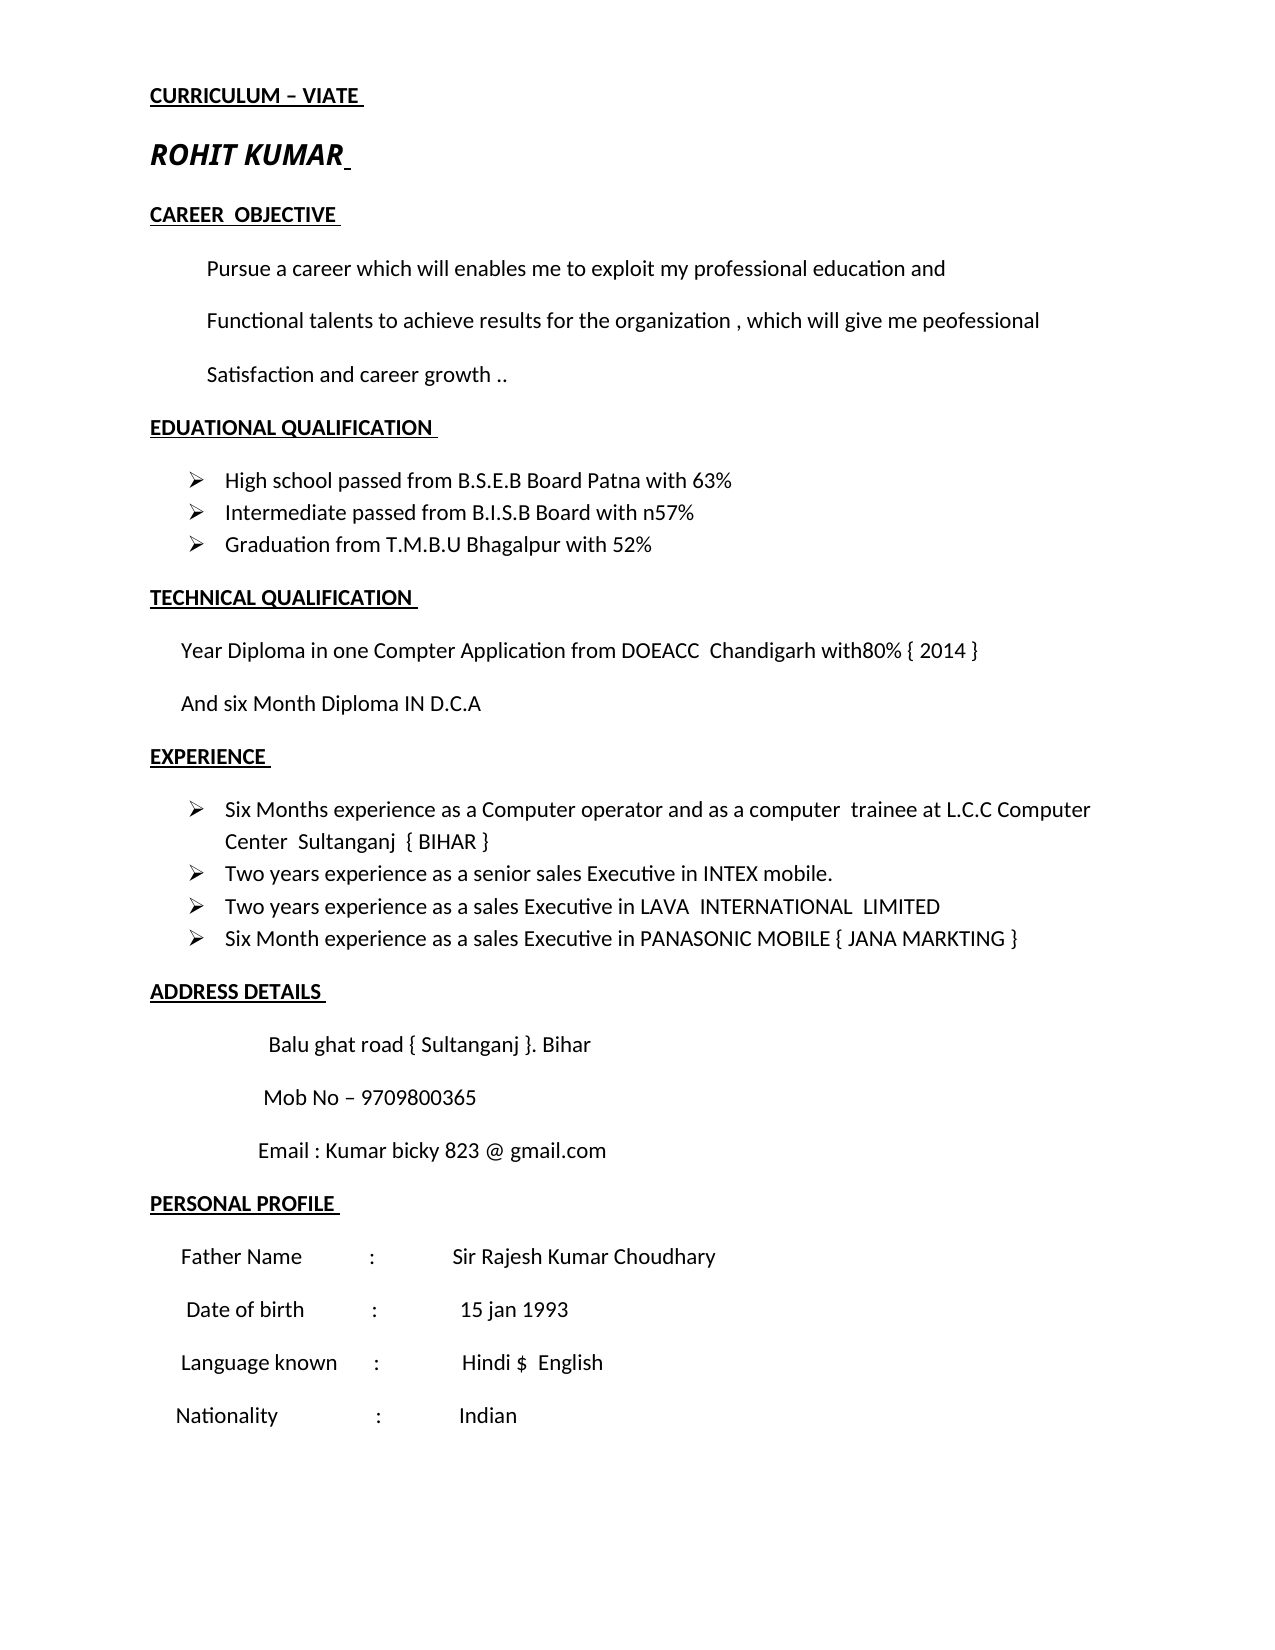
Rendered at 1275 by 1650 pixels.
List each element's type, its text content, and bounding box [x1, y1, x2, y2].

text PERSONAL PROFILE [150, 1189, 1125, 1217]
text Language known : Hindi $ English [150, 1348, 1125, 1376]
text Pursue a career which will enables me to exploit my professional education and [150, 254, 1125, 282]
text ADDRESS DETAILS [150, 977, 1125, 1005]
text Year Diploma in one Compter Application from DOEACC Chandigarh with80% { 2014 } [150, 636, 1125, 664]
text Satisfaction and career growth .. [150, 360, 1125, 388]
list High school passed from B.S.E.B Board Patna with 63% [187, 466, 1125, 494]
text ROHIT KUMAR [150, 134, 1125, 174]
text Email : Kumar bicky 823 @ gmail.com [150, 1136, 1125, 1164]
list Intermediate passed from B.I.S.B Board with n57% [187, 498, 1125, 526]
text And six Month Diploma IN D.C.A [150, 689, 1125, 717]
text TECHNICAL QUALIFICATION [150, 583, 1125, 611]
list Six Month experience as a sales Executive in PANASONIC MOBILE { JANA MARKTING } [187, 924, 1125, 952]
text Mob No – 9709800365 [150, 1083, 1125, 1111]
text EXPERIENCE [150, 742, 1125, 770]
text CAREER OBJECTIVE [150, 201, 1125, 229]
list Six Months experience as a Computer operator and as a computer trainee at L.C.C Computer Center Sultanganj { BIHAR } [187, 795, 1125, 855]
list Two years experience as a sales Executive in LAVA INTERNATIONAL LIMITED [187, 892, 1125, 920]
list Two years experience as a senior sales Executive in INTEX mobile. [187, 859, 1125, 888]
text EDUATIONAL QUALIFICATION [150, 413, 1125, 441]
text Date of birth : 15 jan 1993 [150, 1295, 1125, 1323]
text Functional talents to achieve results for the organization , which will give me peofessional [150, 307, 1125, 335]
text Nationality : Indian [150, 1401, 1125, 1429]
list Graduation from T.M.B.U Bhagalpur with 52% [187, 530, 1125, 558]
text CURRICULUM – VIATE [150, 81, 1125, 109]
text Father Name : Sir Rajesh Kumar Choudhary [150, 1242, 1125, 1270]
text Balu ghat road { Sultanganj }. Bihar [150, 1030, 1125, 1058]
